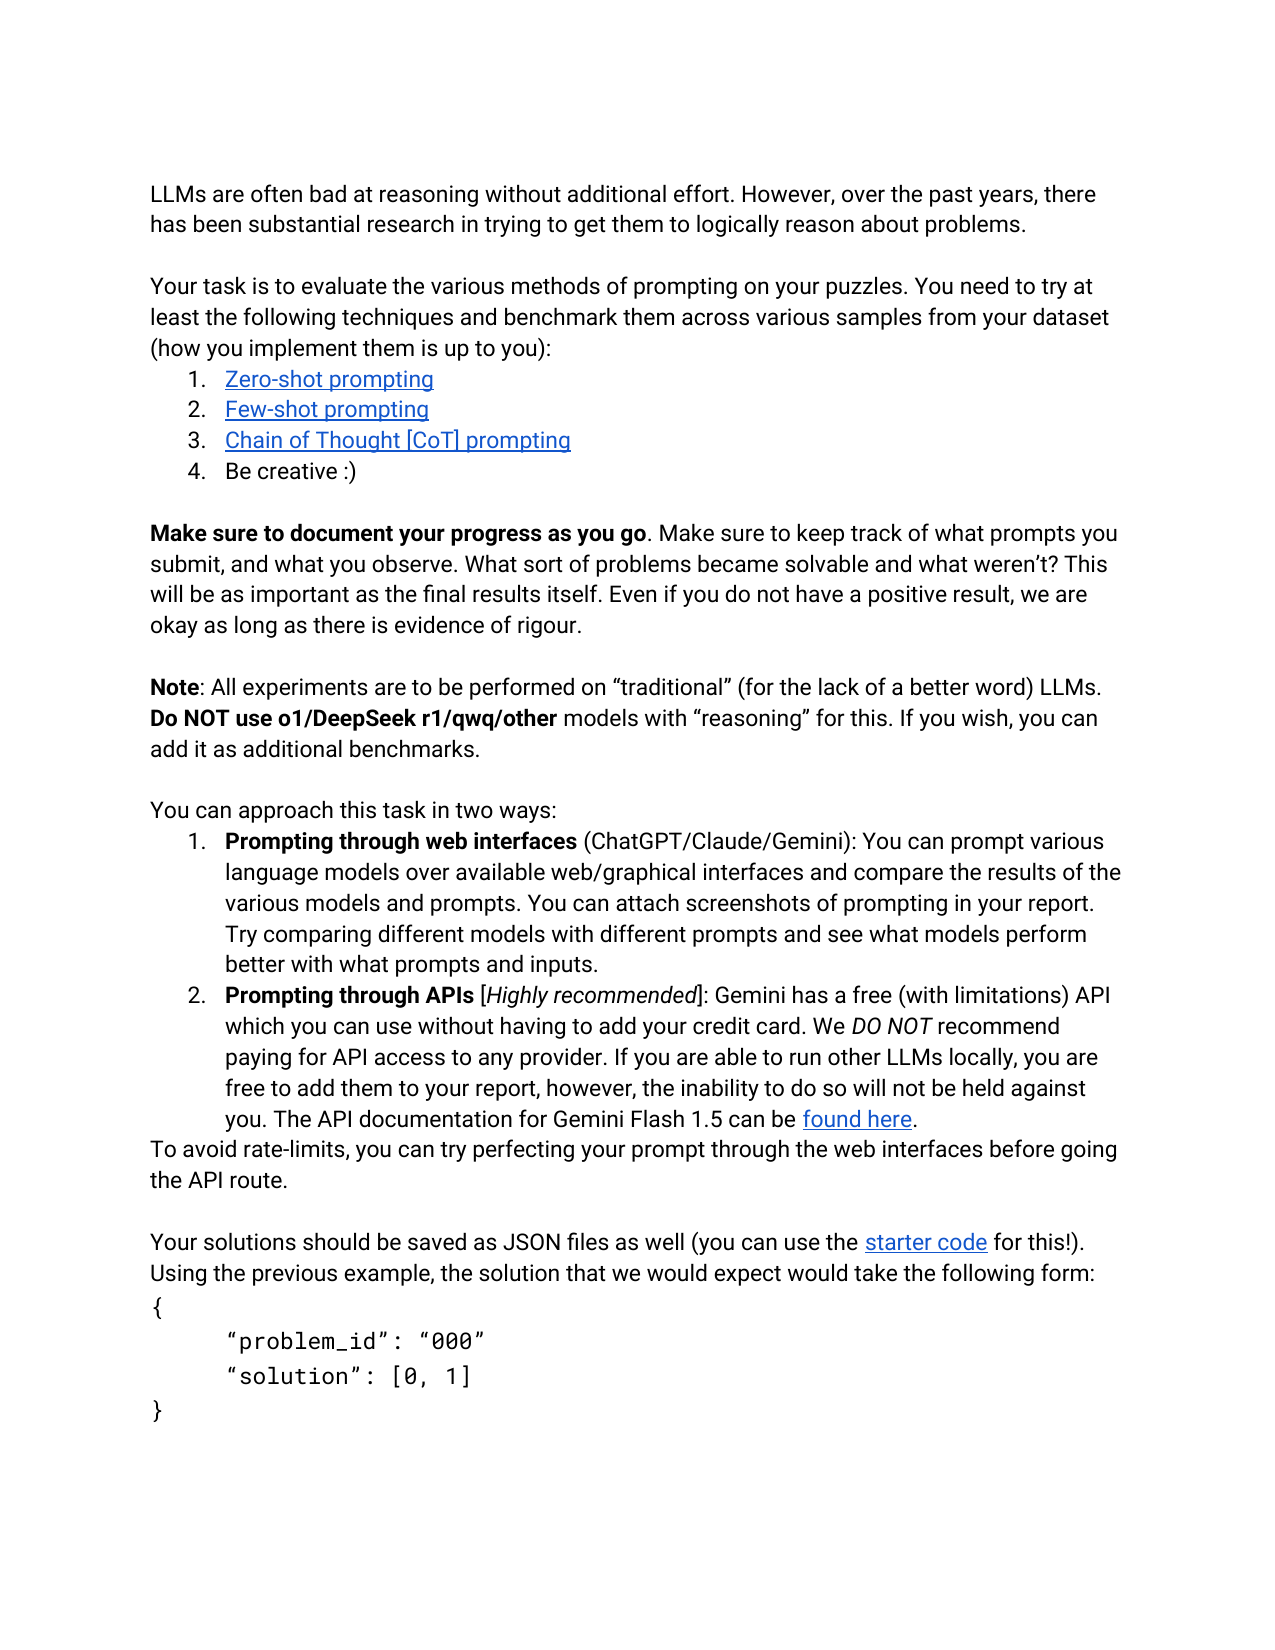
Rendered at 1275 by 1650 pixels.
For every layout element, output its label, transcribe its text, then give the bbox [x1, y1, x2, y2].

text { [150, 1291, 1125, 1321]
list Prompting through web interfaces (ChatGPT/Claude/Gemini): You can prompt various language models over available web/graphical interfaces and compare the results of the various models and prompts. You can attach screenshots of prompting in your report. Try comparing different models with different prompts and see what models perform better with what prompts and inputs. [187, 828, 1125, 978]
text } [150, 1395, 1125, 1425]
text Your task is to evaluate the various methods of prompting on your puzzles. You need to try at least the following techniques and benchmark them across various samples from your dataset (how you implement them is up to you): [150, 273, 1125, 362]
text “solution”: [0, 1] [150, 1360, 1125, 1390]
list Be creative :) [187, 458, 1125, 485]
text To avoid rate-limits, you can try perfecting your prompt through the web interfaces before going the API route. [150, 1137, 1125, 1194]
list Few-shot prompting [187, 397, 1125, 423]
text “problem_id”: “000” [150, 1326, 1125, 1356]
list Chain of Thought [CoT] prompting [187, 427, 1125, 454]
list Zero-shot prompting [187, 366, 1125, 393]
text You can approach this task in two ways: [150, 797, 1125, 824]
text Your solutions should be saved as JSON files as well (you can use the starter code for this!). Using the previous example, the solution that we would expect would take the following form: [150, 1229, 1125, 1287]
text LLMs are often bad at reasoning without additional effort. However, over the past years, there has been substantial research in trying to get them to logically reason about problems. [150, 181, 1125, 238]
text Make sure to document your progress as you go. Make sure to keep track of what prompts you submit, and what you observe. What sort of problems became solvable and what weren’t? This will be as important as the final results itself. Even if you do not have a positive result, we are okay as long as there is evidence of rigour. [150, 520, 1125, 639]
list Prompting through APIs [Highly recommended]: Gemini has a free (with limitations) API which you can use without having to add your credit card. We DO NOT recommend paying for API access to any provider. If you are able to run other LLMs locally, you are free to add them to your report, however, the inability to do so will not be held against you. The API documentation for Gemini Flash 1.5 can be found here. [187, 982, 1125, 1133]
text Note: All experiments are to be performed on “traditional” (for the lack of a better word) LLMs. Do NOT use o1/DeepSeek r1/qwq/other models with “reasoning” for this. If you wish, you can add it as additional benchmarks. [150, 674, 1125, 763]
